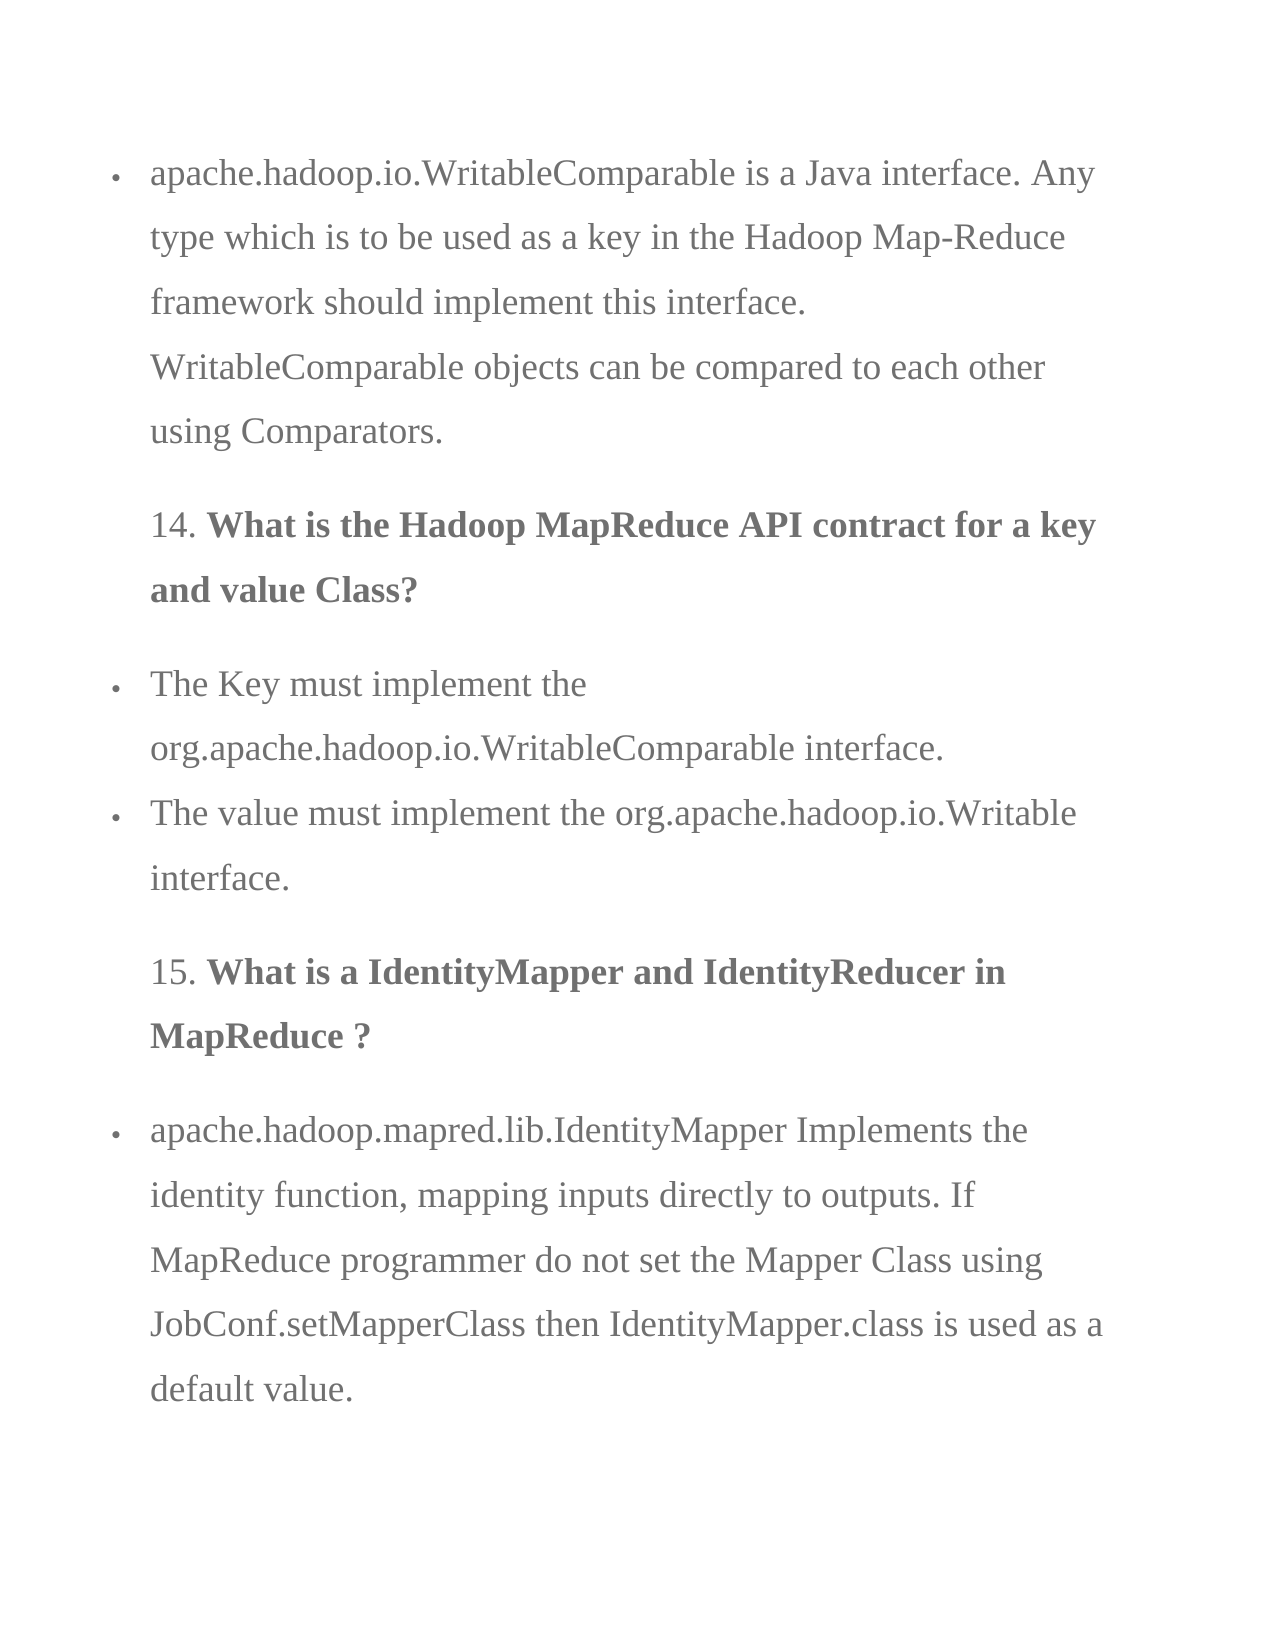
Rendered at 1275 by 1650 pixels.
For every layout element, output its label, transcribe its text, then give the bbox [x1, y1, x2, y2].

list apache.hadoop.io.WritableComparable is a Java interface. Any type which is to be used as a key in the Hadoop Map-Reduce framework should implement this interface. WritableComparable objects can be compared to each other using Comparators. [112, 150, 1125, 452]
text 15. What is a IdentityMapper and IdentityReducer in MapReduce ? [150, 949, 1125, 1057]
list The Key must implement the org.apache.hadoop.io.WritableComparable interface. [112, 661, 1125, 769]
list apache.hadoop.mapred.lib.IdentityMapper Implements the identity function, mapping inputs directly to outputs. If MapReduce programmer do not set the Mapper Class using JobConf.setMapperClass then IdentityMapper.class is used as a default value. [112, 1108, 1125, 1409]
text 14. What is the Hadoop MapReduce API contract for a key and value Class? [150, 503, 1125, 610]
list The value must implement the org.apache.hadoop.io.Writable interface. [112, 791, 1125, 898]
